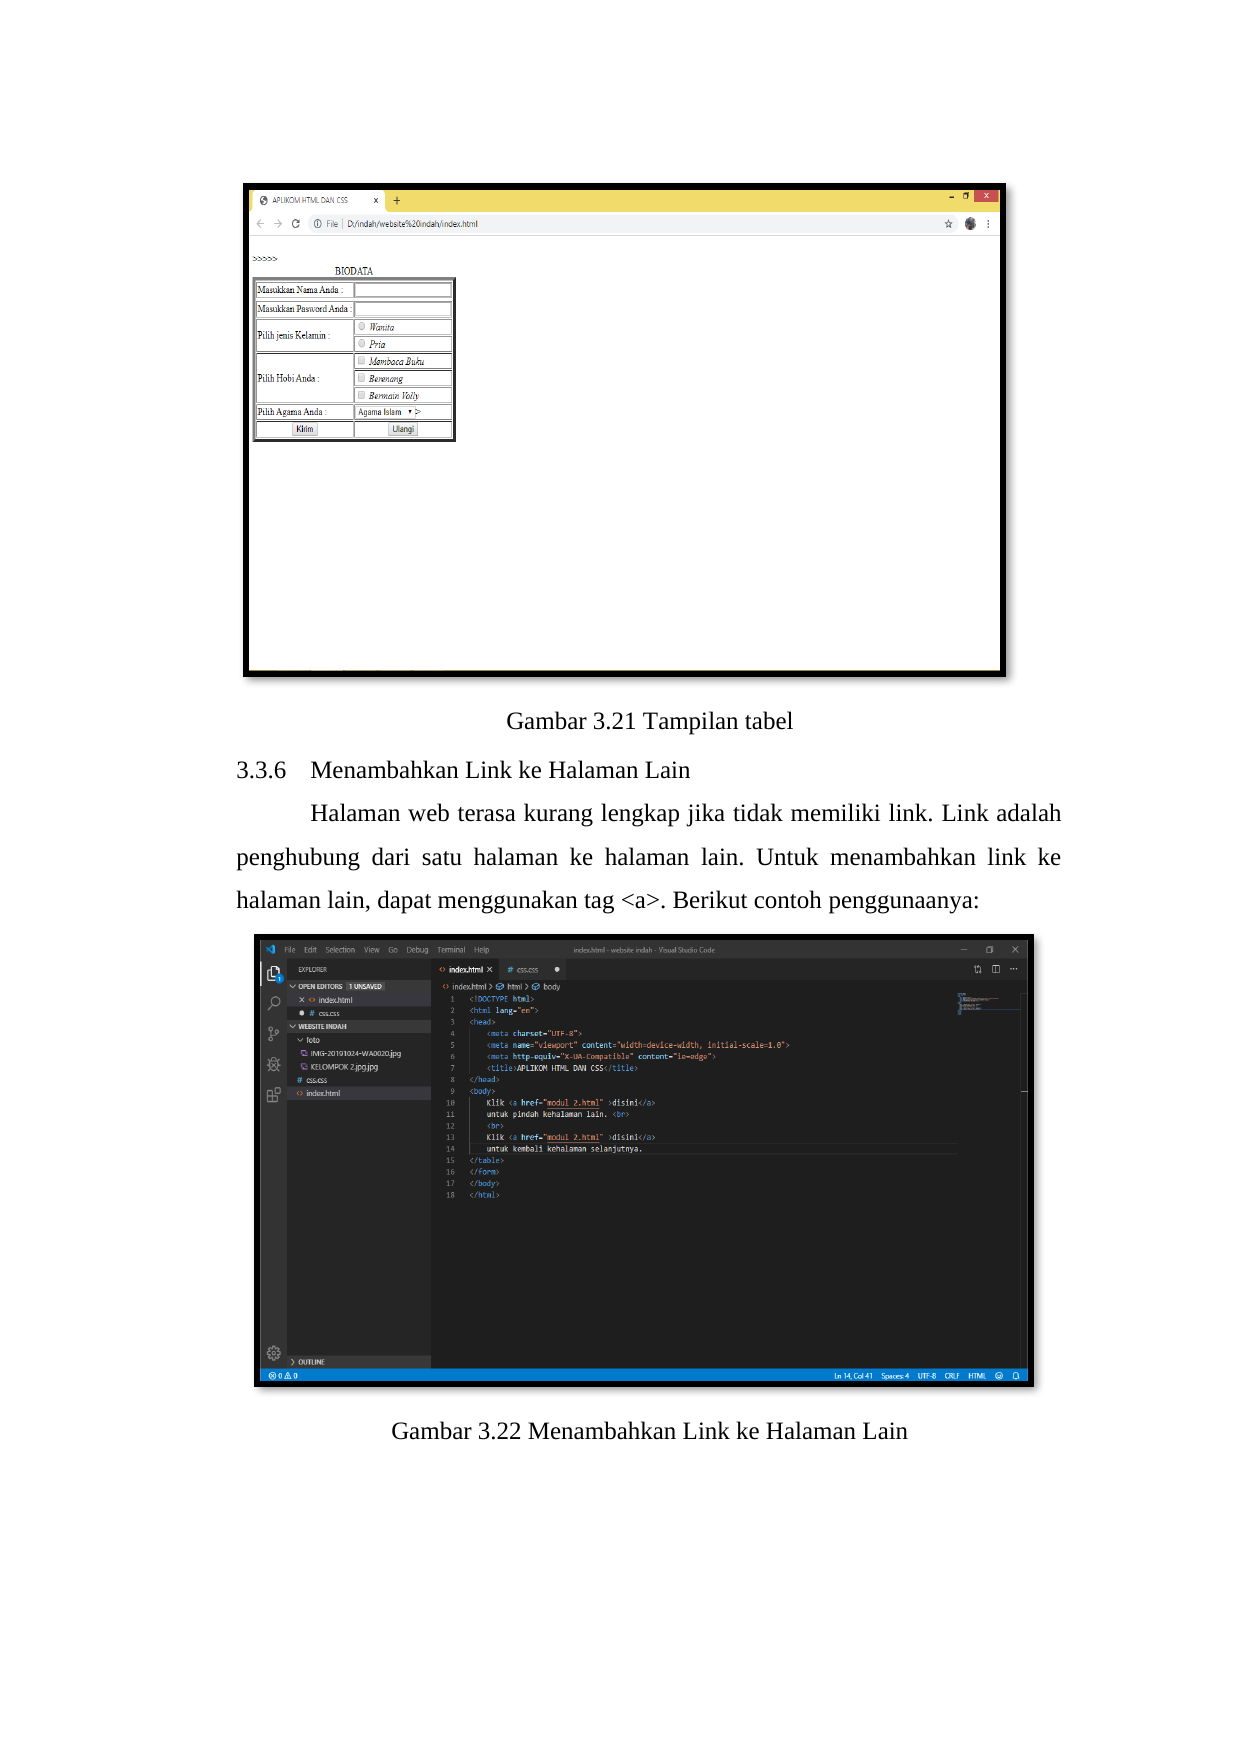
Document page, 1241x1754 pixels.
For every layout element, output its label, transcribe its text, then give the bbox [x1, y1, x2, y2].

text Halaman web terasa kurang lengkap jika tidak memiliki link. Link adalah penghubung dari satu halaman ke halaman lain. Untuk menambahkan link ke halaman lain, dapat menggunakan tag <a>. Berikut contoh penggunaanya: [236, 798, 1063, 913]
picture [249, 190, 1000, 671]
subtitle Menambahkan Link ke Halaman Lain [236, 755, 1063, 784]
picture [260, 940, 1028, 1381]
text Gambar 3.21 Tampilan tabel [236, 706, 1063, 735]
